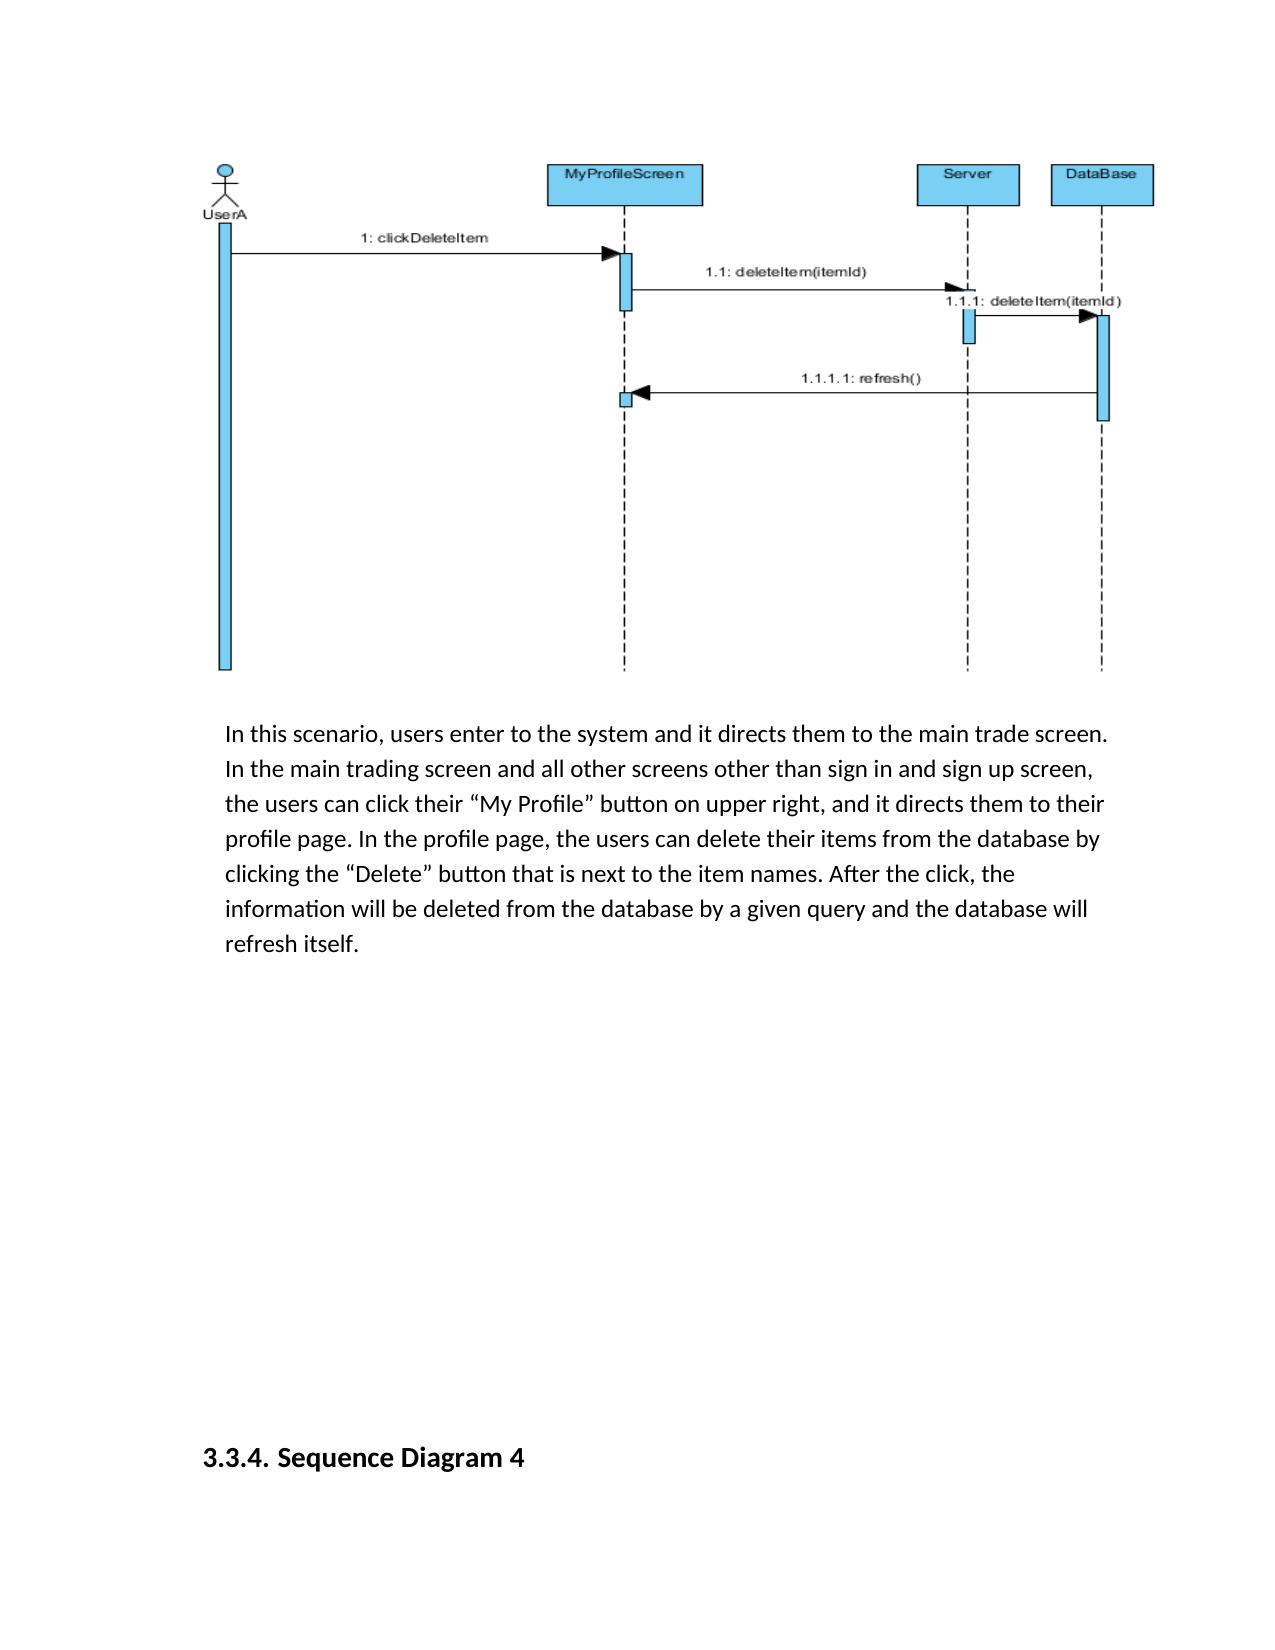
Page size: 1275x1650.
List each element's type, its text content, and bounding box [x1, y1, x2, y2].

list Sequence Diagram 4 [202, 1439, 1125, 1475]
list In this scenario, users enter to the system and it directs them to the main trade screen. In the main trading screen and all other screens other than sign in and sign up screen, the users can click their “My Profile” button on upper right, and it directs them to their profile page. In the profile page, the users can delete their items from the database by clicking the “Delete” button that is next to the item names. After the click, the information will be deleted from the database by a given query and the database will refresh itself. [179, 718, 1125, 959]
picture [179, 150, 1172, 715]
